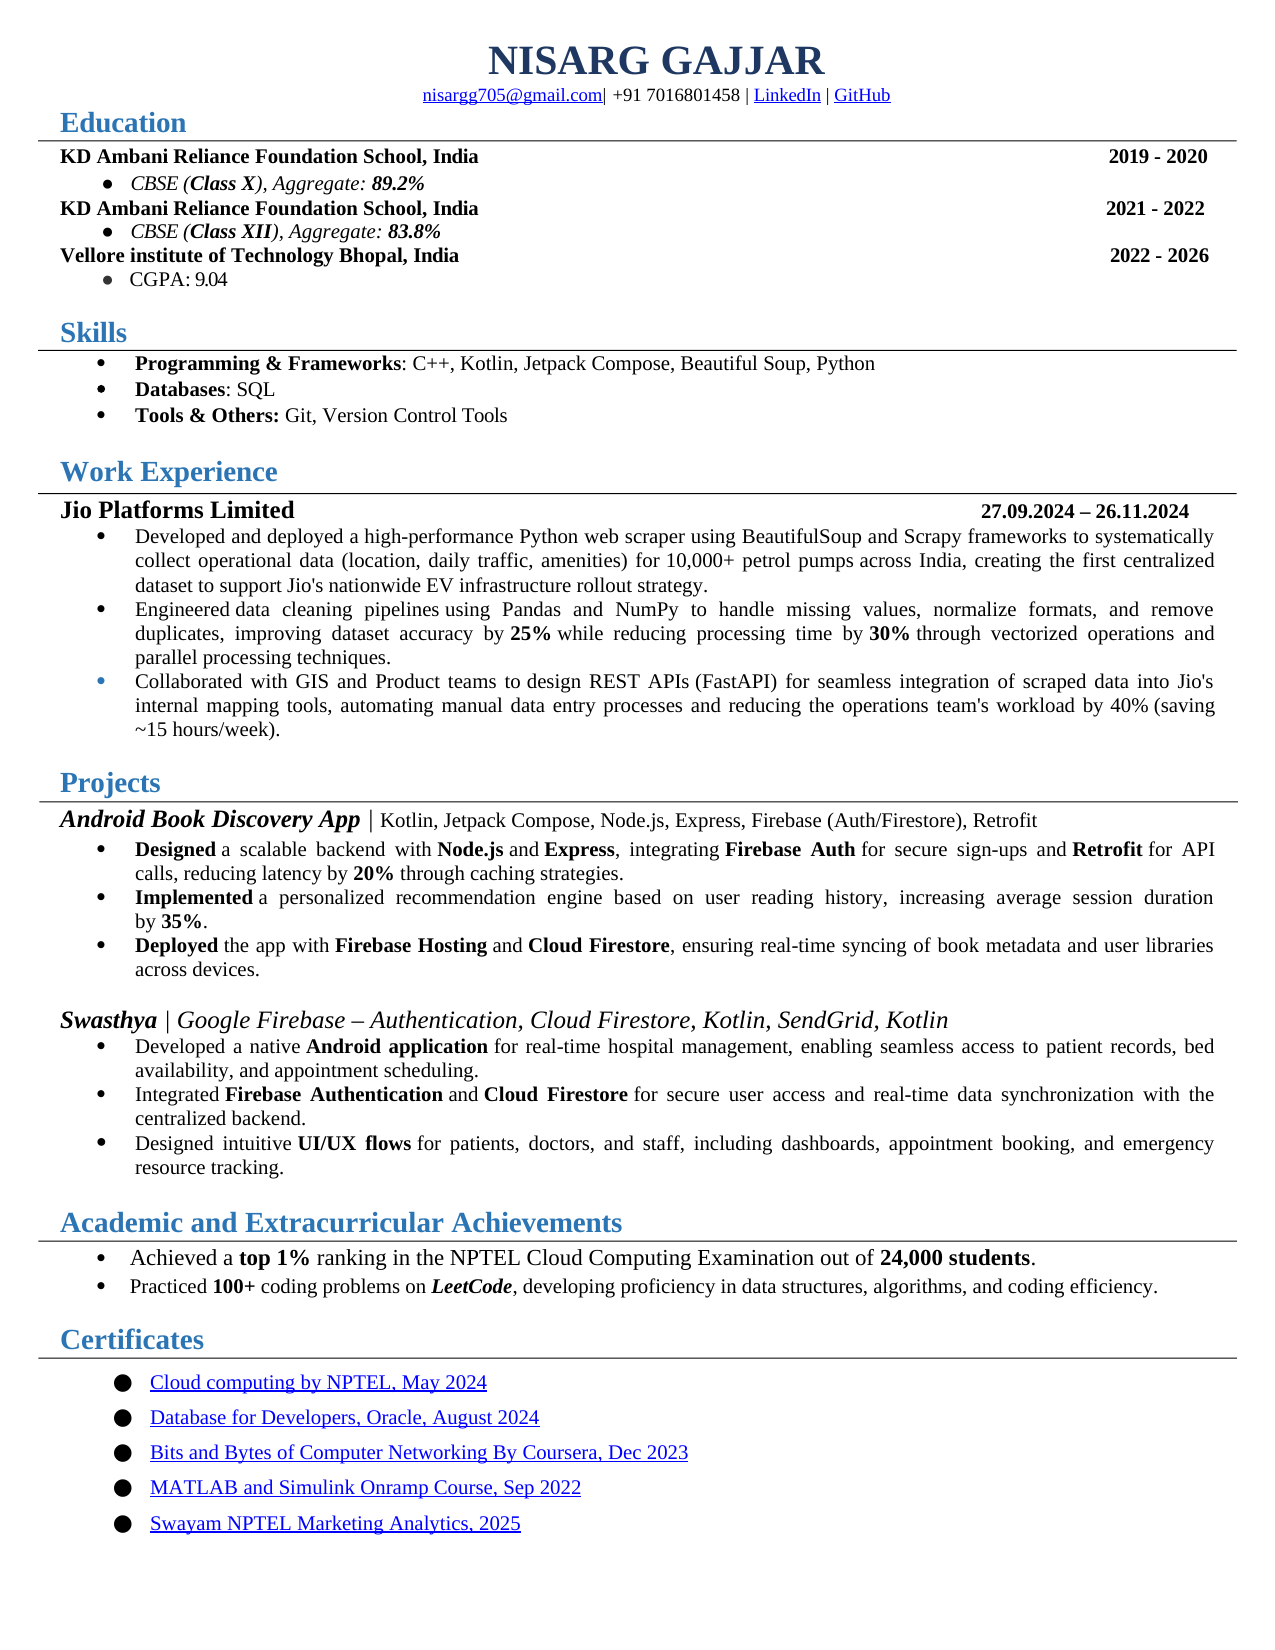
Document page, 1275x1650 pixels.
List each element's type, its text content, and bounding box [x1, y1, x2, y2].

subtitle Education [60, 105, 1215, 139]
subtitle Work Experience [60, 454, 1215, 488]
list CBSE (Class X), Aggregate: 89.2% [101, 171, 1215, 195]
subtitle Certificates [60, 1322, 1215, 1356]
subtitle Skills [60, 316, 1215, 349]
list MATLAB and Simulink Onramp Course, Sep 2022 [113, 1470, 1215, 1501]
list Bits and Bytes of Computer Networking By Coursera, Dec 2023 [113, 1435, 1215, 1466]
list Programming & Frameworks: C++, Kotlin, Jetpack Compose, Beautiful Soup, Python [97, 351, 1215, 375]
text nisargg705@gmail.com| +91 7016801458 | LinkedIn | GitHub [98, 84, 1215, 105]
text Swasthya | Google Firebase – Authentication, Cloud Firestore, Kotlin, SendGrid, Kotlin [60, 1005, 1215, 1034]
text KD Ambani Reliance Foundation School, India 2021 - 2022 [60, 195, 1215, 219]
text KD Ambani Reliance Foundation School, India 2019 - 2020 [60, 144, 1215, 168]
subtitle Projects [60, 765, 1215, 799]
list Tools & Others: Git, Version Control Tools [97, 402, 1215, 428]
list Deployed the app with Firebase Hosting and Cloud Firestore, ensuring real-time syncing of book metadata and user libraries across devices. [97, 933, 1215, 981]
text Jio Platforms Limited 27.09.2024 – 26.11.2024 [60, 496, 1215, 524]
list Designed intuitive UI/UX flows for patients, doctors, and staff, including dashboards, appointment booking, and emergency resource tracking. [97, 1130, 1215, 1179]
subtitle Academic and Extracurricular Achievements [60, 1205, 1215, 1239]
list Swayam NPTEL Marketing Analytics, 2025 [113, 1505, 1215, 1537]
subtitle Engineered data cleaning pipelines using Pandas and NumPy to handle missing values, normalize formats, and remove duplicates, improving dataset accuracy by 25% while reducing processing time by 30% through vectorized operations and parallel processing techniques. [97, 597, 1215, 669]
subtitle Developed and deployed a high-performance Python web scraper using BeautifulSoup and Scrapy frameworks to systematically collect operational data (location, daily traffic, amenities) for 10,000+ petrol pumps across India, creating the first centralized dataset to support Jio's nationwide EV infrastructure rollout strategy. [97, 524, 1215, 597]
list Databases: SQL [97, 375, 1215, 402]
list Designed a scalable backend with Node.js and Express, integrating Firebase Auth for secure sign-ups and Retrofit for API calls, reducing latency by 20% through caching strategies. [97, 837, 1215, 885]
list Implemented a personalized recommendation engine based on user reading history, increasing average session duration by 35%. [97, 885, 1215, 933]
text Vellore institute of Technology Bhopal, India 2022 - 2026 [60, 243, 1215, 267]
list Achieved a top 1% ranking in the NPTEL Cloud Computing Examination out of 24,000 students. [97, 1244, 1215, 1270]
list Integrated Firebase Authentication and Cloud Firestore for secure user access and real-time data synchronization with the centralized backend. [97, 1082, 1215, 1130]
list CBSE (Class XII), Aggregate: 83.8% [101, 219, 1215, 243]
list CGPA: 9.04 [101, 267, 1215, 291]
text Android Book Discovery App | Kotlin, Jetpack Compose, Node.js, Express, Firebase (Auth/Firestore), Retrofit [60, 804, 1215, 833]
list Developed a native Android application for real-time hospital management, enabling seamless access to patient records, bed availability, and appointment scheduling. [97, 1034, 1215, 1082]
list Practiced 100+ coding problems on LeetCode, developing proficiency in data structures, algorithms, and coding efficiency. [97, 1274, 1206, 1298]
list Cloud computing by NPTEL, May 2024 [113, 1364, 1215, 1396]
title NISARG GAJJAR [98, 36, 1215, 84]
subtitle Collaborated with GIS and Product teams to design REST APIs (FastAPI) for seamless integration of scraped data into Jio's internal mapping tools, automating manual data entry processes and reducing the operations team's workload by 40% (saving ~15 hours/week). [97, 669, 1215, 741]
list Database for Developers, Oracle, August 2024 [113, 1400, 1215, 1431]
